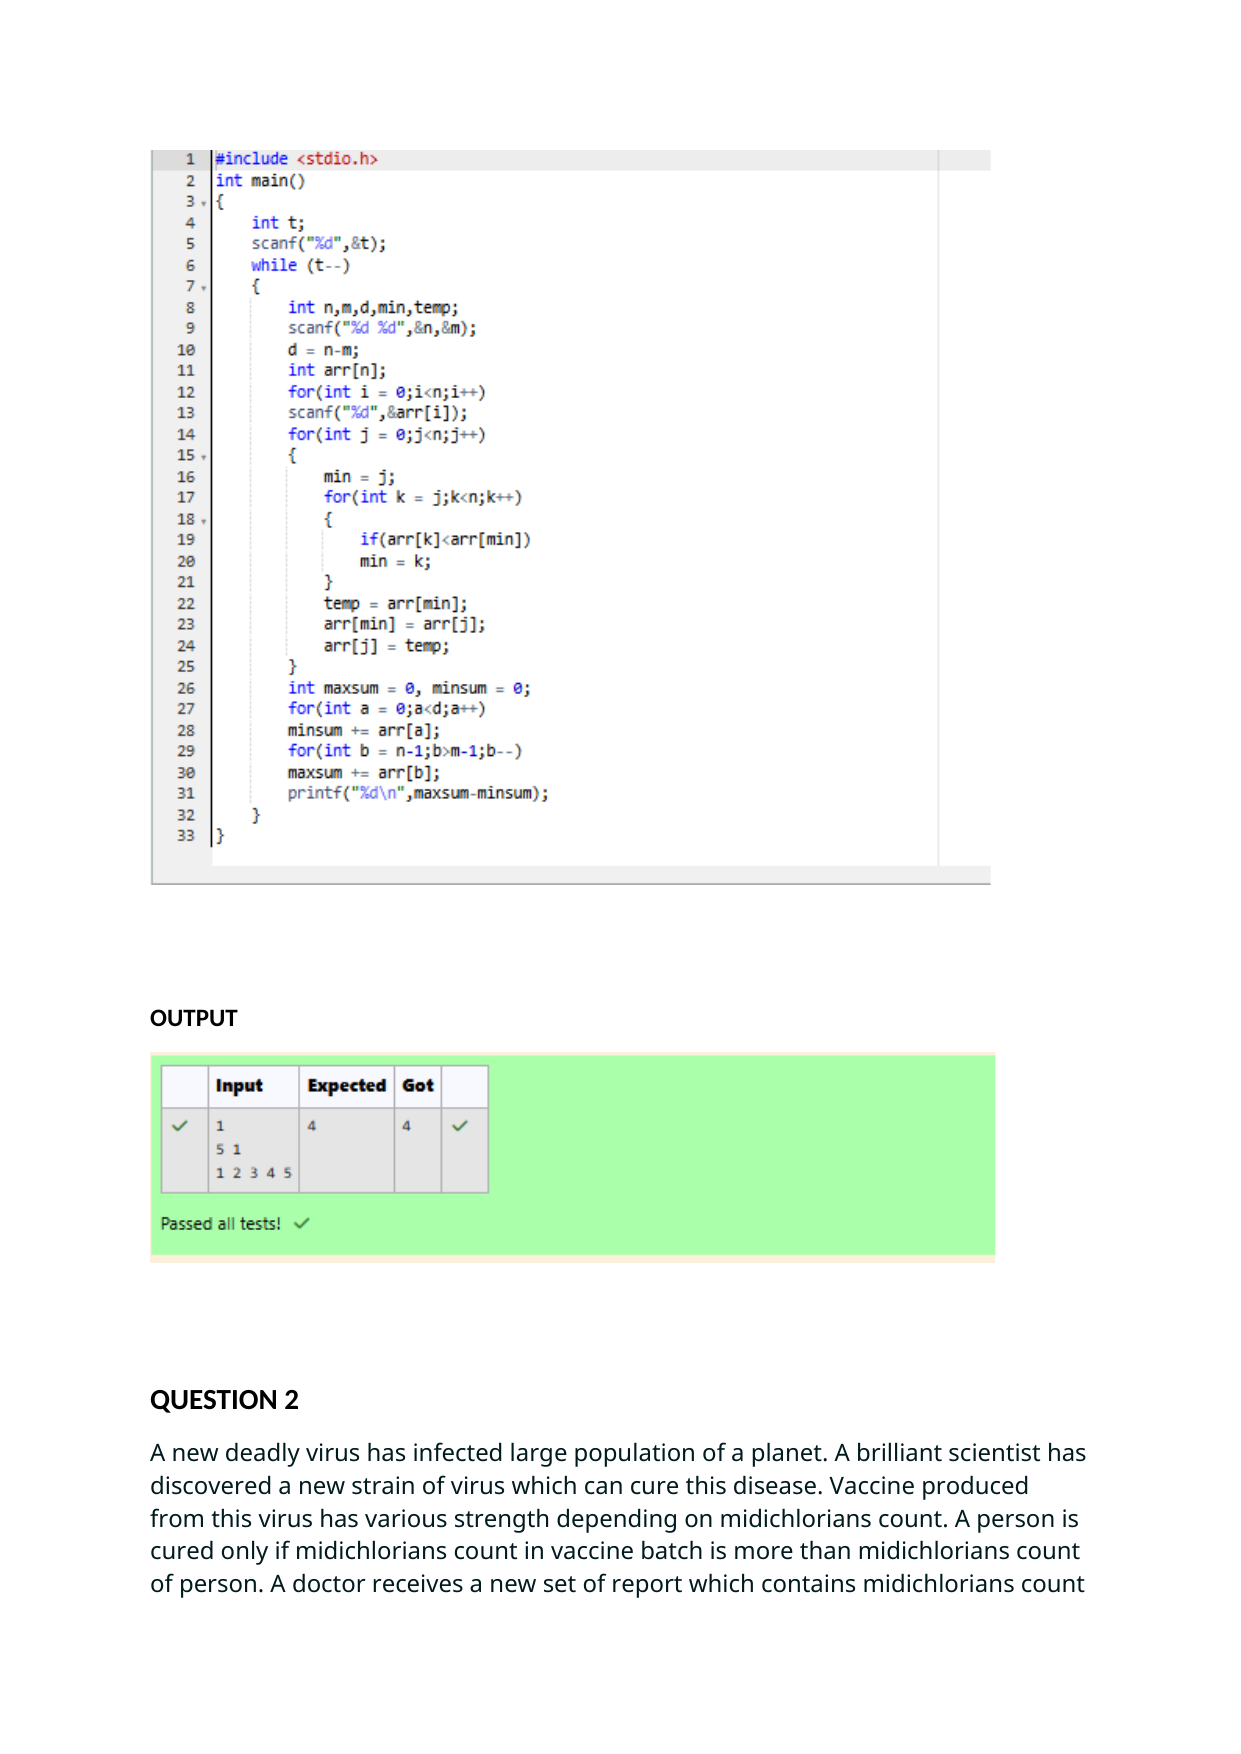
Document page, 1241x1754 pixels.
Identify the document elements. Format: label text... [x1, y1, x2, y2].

text OUTPUT [150, 1002, 1090, 1033]
picture [150, 150, 991, 885]
picture [150, 1052, 996, 1263]
text QUESTION 2 [150, 1381, 1090, 1417]
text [150, 1436, 1090, 1599]
